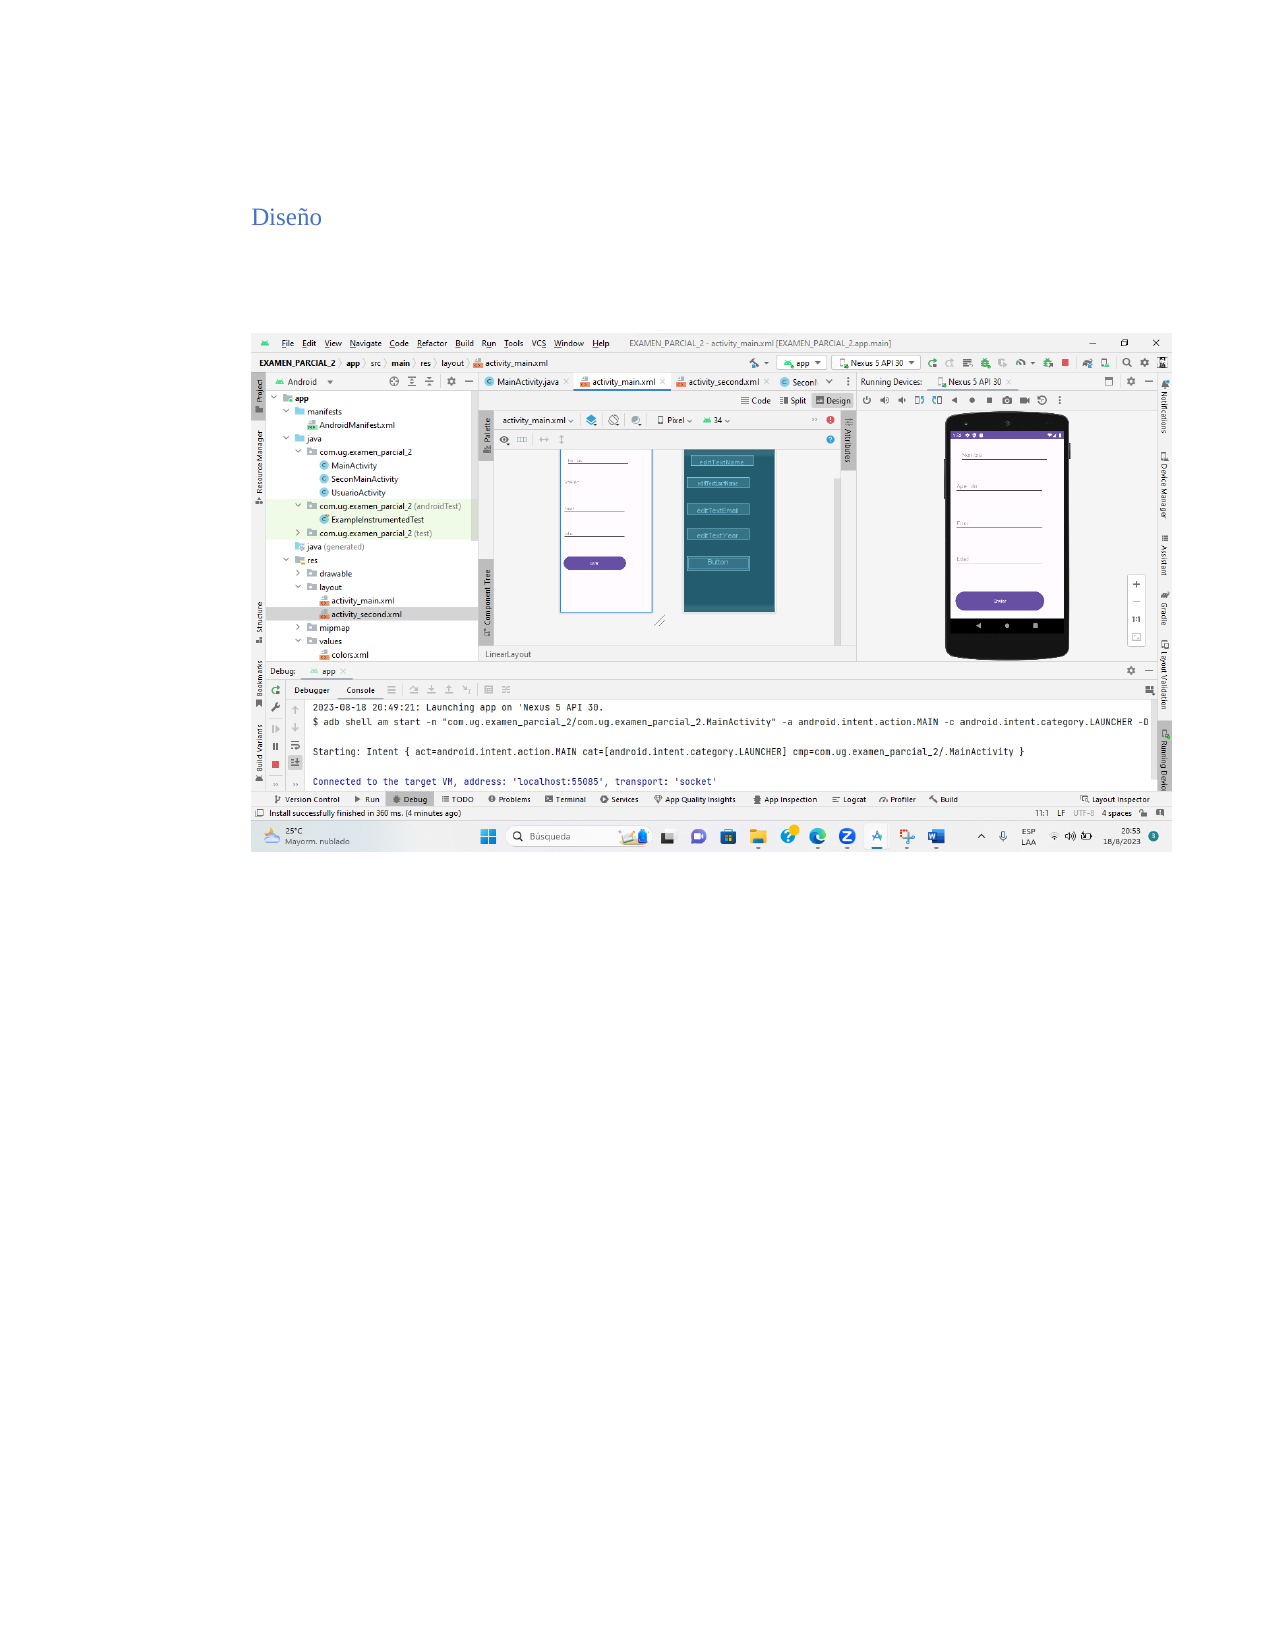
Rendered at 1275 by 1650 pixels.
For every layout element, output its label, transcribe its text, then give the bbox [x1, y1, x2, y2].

picture [251, 333, 1172, 852]
subtitle Diseño [177, 202, 1098, 231]
